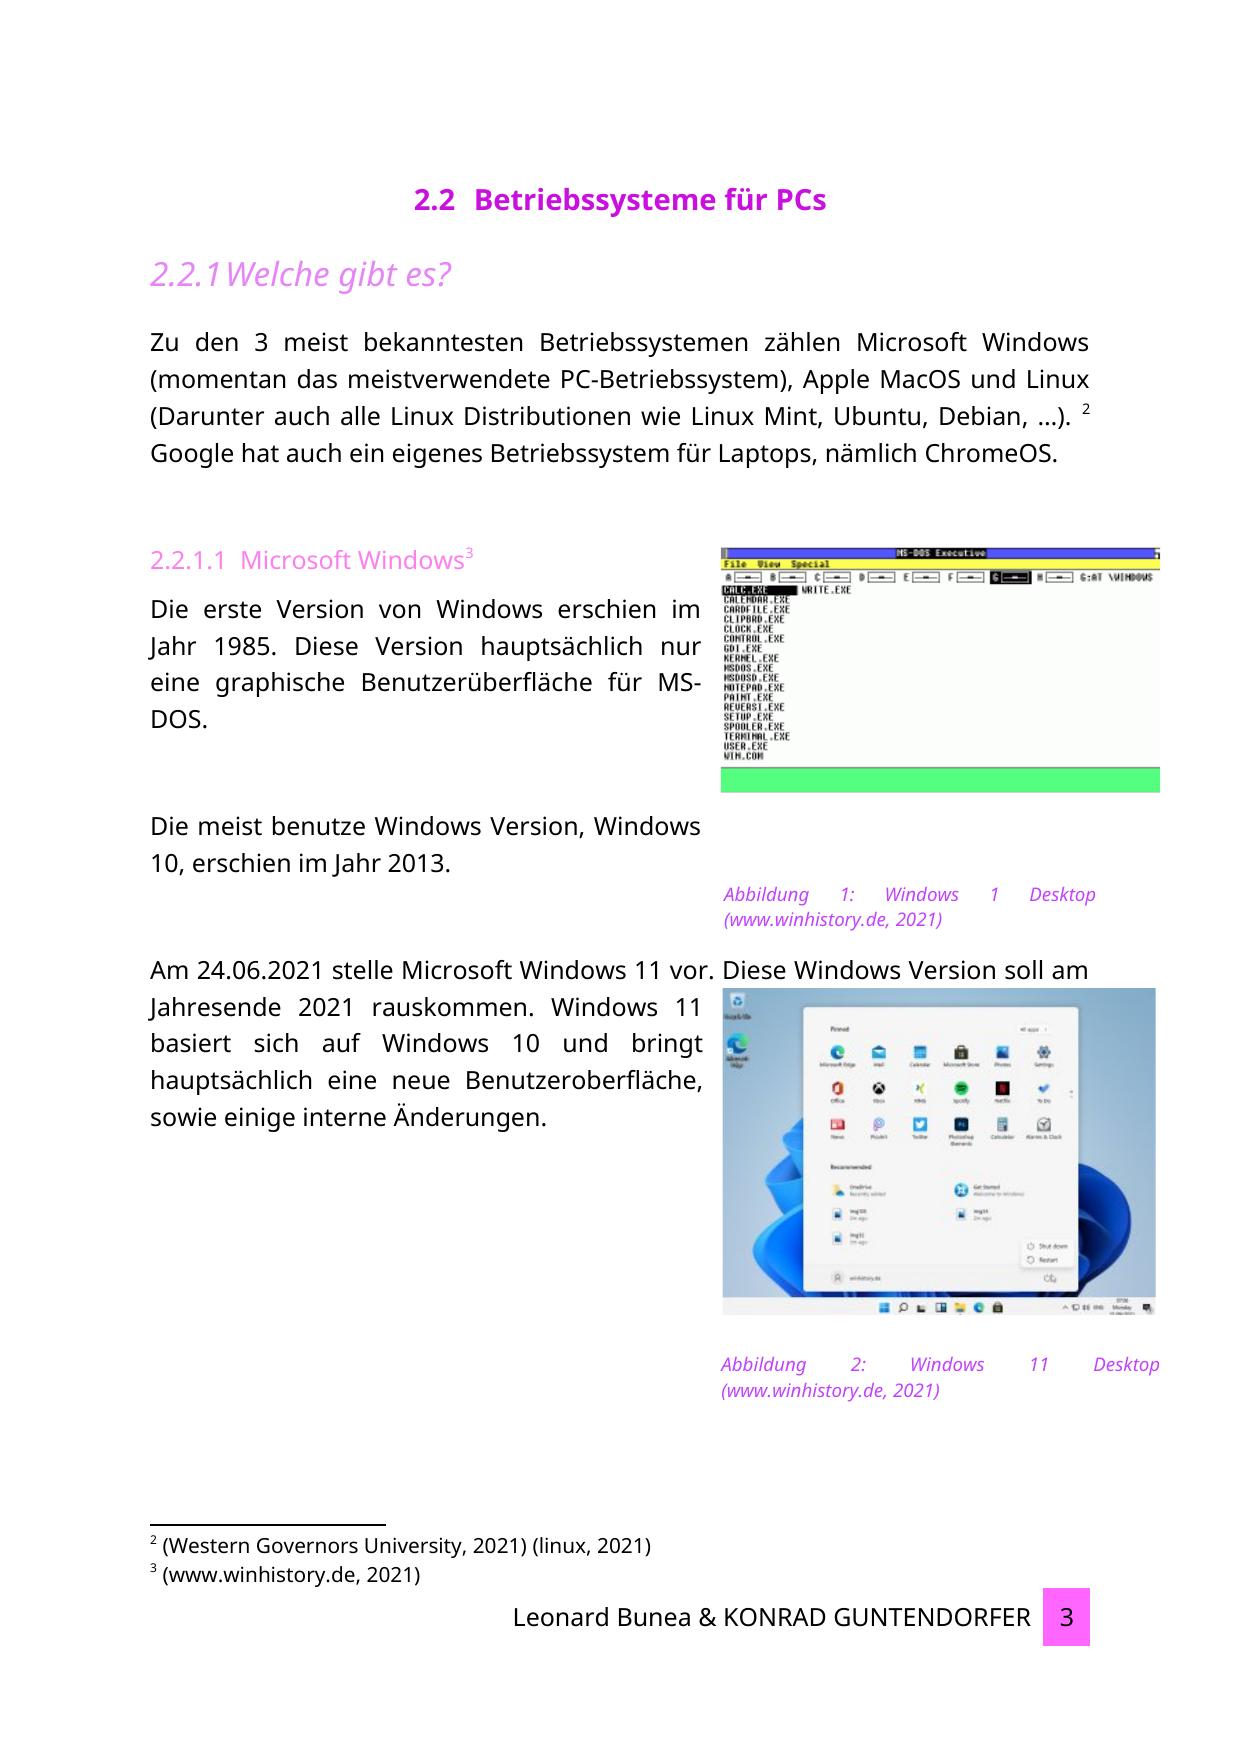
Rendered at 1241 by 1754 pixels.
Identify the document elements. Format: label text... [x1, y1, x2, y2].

subtitle Betriebssysteme für PCs [150, 179, 1090, 219]
picture [721, 988, 1155, 1314]
picture [719, 547, 1160, 797]
text Zu den 3 meist bekanntesten Betriebssystemen zählen Microsoft Windows (momentan das meistverwendete PC-Betriebssystem), Apple MacOS und Linux (Darunter auch alle Linux Distributionen wie Linux Mint, Ubuntu, Debian, …). Google hat auch ein eigenes Betriebssystem für Laptops, nämlich ChromeOS. [150, 325, 1090, 469]
subtitle Welche gibt es? [150, 251, 1090, 297]
text Die erste Version von Windows erschien im Jahr 1985. Diese Version hauptsächlich nur eine graphische Benutzerüberfläche für MS-DOS. [150, 592, 719, 736]
text Am 24.06.2021 stelle Microsoft Windows 11 vor. Diese Windows Version soll am Jahresende 2021 rauskommen. Windows 11 basiert sich auf Windows 10 und bringt hauptsächlich eine neue Benutzeroberfläche, sowie einige interne Änderungen. [150, 952, 1090, 1133]
text Die meist benutze Windows Version, Windows 10, erschien im Jahr 2013. [150, 809, 1090, 879]
subtitle Microsoft Windows [150, 542, 1090, 576]
